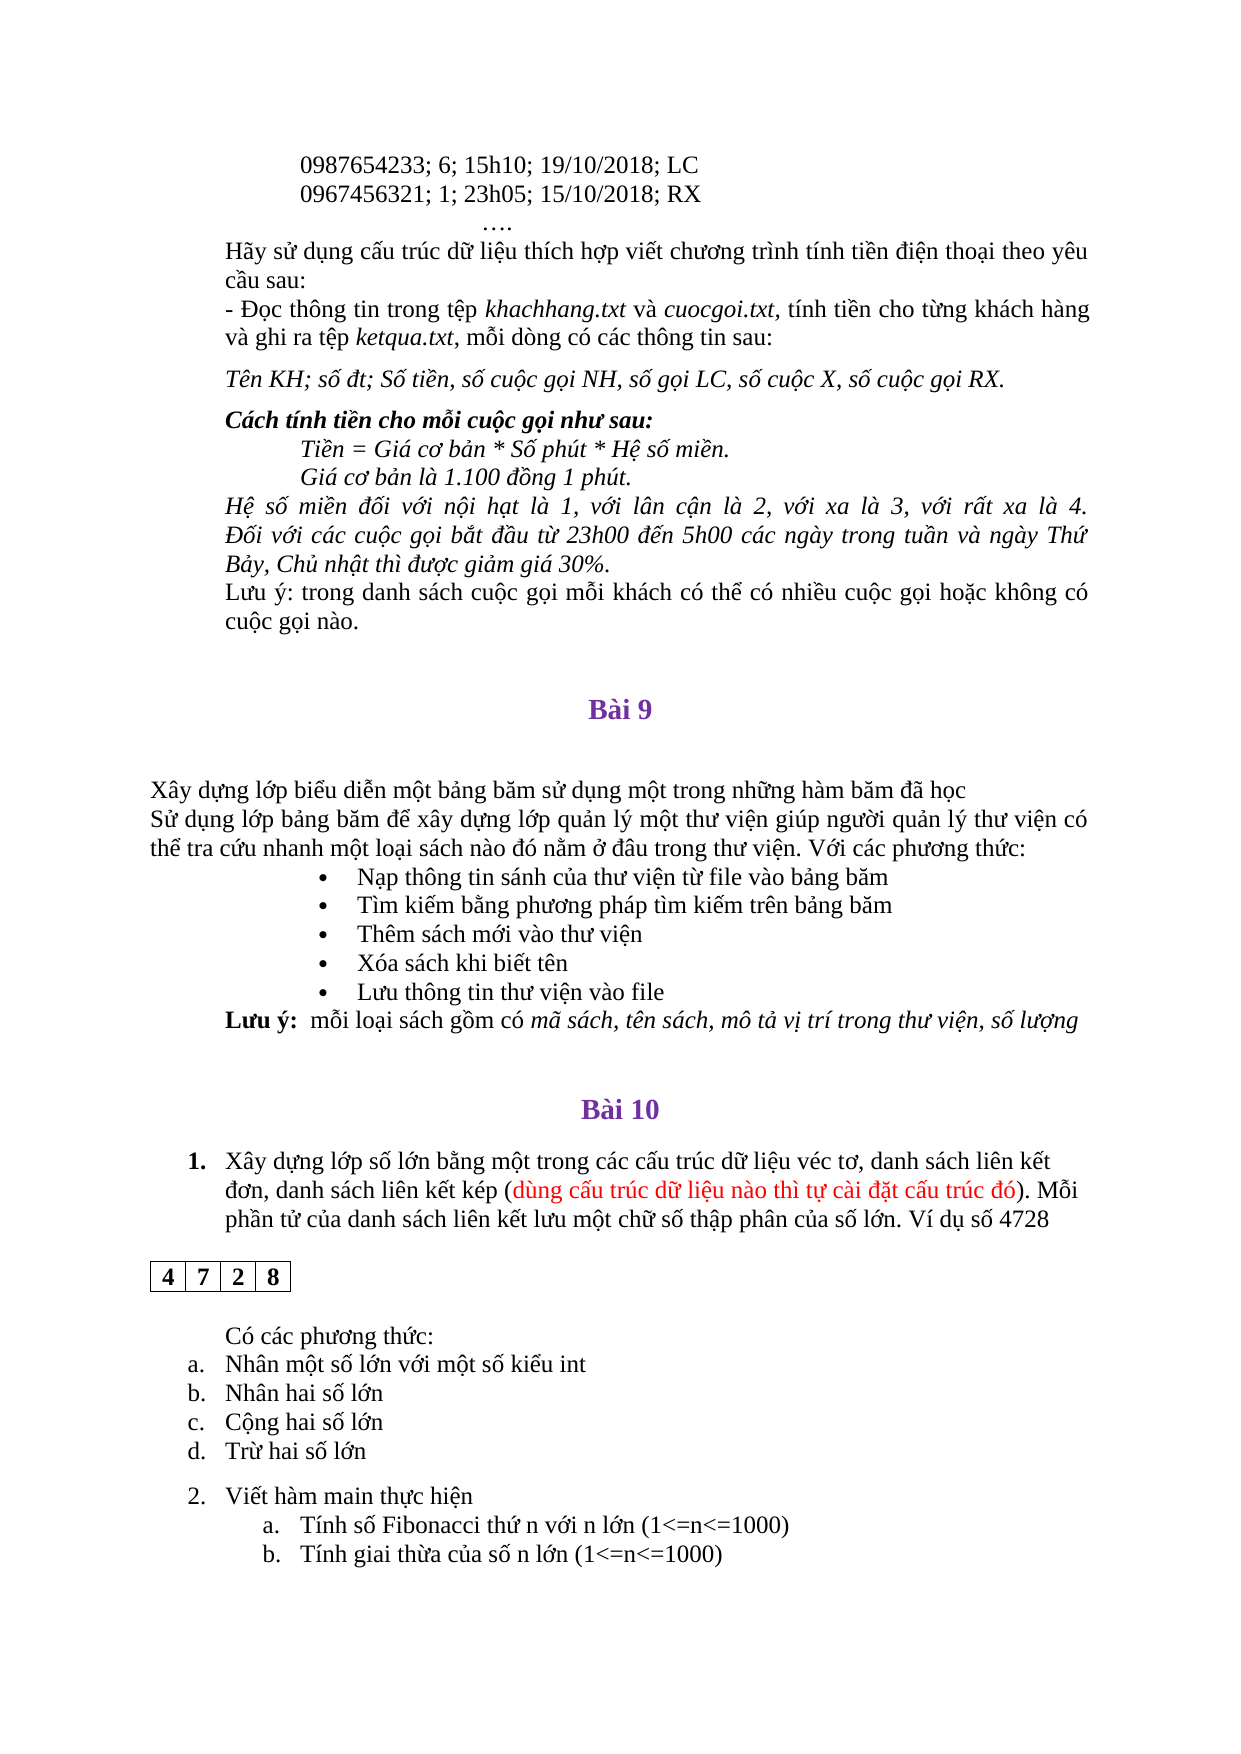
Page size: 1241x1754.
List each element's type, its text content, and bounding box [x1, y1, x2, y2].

list Viết hàm main thực hiện [187, 1481, 1090, 1510]
list Nhân hai số lớn [187, 1378, 1090, 1407]
text Hãy sử dụng cấu trúc dữ liệu thích hợp viết chương trình tính tiền điện thoại theo yêu cầu sau: [225, 236, 1090, 294]
list Nhân một số lớn với một số kiểu int [187, 1349, 1090, 1378]
text 0987654233; 6; 15h10; 19/10/2018; LC [225, 150, 1090, 179]
text Hệ số miền đối với nội hạt là 1, với lân cận là 2, với xa là 3, với rất xa là 4. Đối với các cuộc gọi bắt đầu từ 23h00 đến 5h00 các ngày trong tuần và ngày Thứ Bảy, Chủ nhật thì được giảm giá 30%. [225, 491, 1090, 577]
list Thêm sách mới vào thư viện [319, 919, 1090, 948]
text Lưu ý: trong danh sách cuộc gọi mỗi khách có thể có nhiều cuộc gọi hoặc không có cuộc gọi nào. [225, 577, 1090, 635]
list Lưu thông tin thư viện vào file [319, 977, 1090, 1006]
text Tiền = Giá cơ bản * Số phút * Hệ số miền. [225, 434, 1090, 462]
text - Đọc thông tin trong tệp khachhang.txt và cuocgoi.txt, tính tiền cho từng khách hàng và ghi ra tệp ketqua.txt, mỗi dòng có các thông tin sau: [225, 294, 1090, 351]
text Có các phương thức: [150, 1321, 1090, 1349]
text Xây dựng lớp biểu diễn một bảng băm sử dụng một trong những hàm băm đã học [150, 747, 1090, 804]
table_header 8 [256, 1262, 290, 1291]
list Xây dựng lớp số lớn bằng một trong các cấu trúc dữ liệu véc tơ, danh sách liên kết đơn, danh sách liên kết kép (dùng cấu trúc dữ liệu nào thì tự cài đặt cấu trúc đó). Mỗi phần tử của danh sách liên kết lưu một chữ số thập phân của số lớn. Ví dụ số 4728 [187, 1146, 1090, 1232]
table_header 2 [221, 1262, 255, 1291]
table_header 4 [151, 1262, 185, 1291]
text Cách tính tiền cho mỗi cuộc gọi như sau: [225, 405, 1090, 434]
list Tìm kiếm bằng phương pháp tìm kiếm trên bảng băm [319, 891, 1090, 919]
list Cộng hai số lớn [187, 1407, 1090, 1436]
text Giá cơ bản là 1.100 đồng 1 phút. [225, 462, 1090, 491]
text …. [225, 207, 1090, 236]
text 0967456321; 1; 23h05; 15/10/2018; RX [225, 179, 1090, 207]
list Tính giai thừa của số n lớn (1<=n<=1000) [262, 1539, 1090, 1567]
text Lưu ý: mỗi loại sách gồm có mã sách, tên sách, mô tả vị trí trong thư viện, số lượng [225, 1006, 1090, 1034]
list Trừ hai số lớn [187, 1436, 1090, 1464]
list Xóa sách khi biết tên [319, 948, 1090, 977]
list Tính số Fibonacci thứ n với n lớn (1<=n<=1000) [262, 1510, 1090, 1539]
list Nạp thông tin sánh của thư viện từ file vào bảng băm [319, 862, 1090, 891]
text Tên KH; số đt; Số tiền, số cuộc gọi NH, số gọi LC, số cuộc X, số cuộc gọi RX. [225, 364, 1090, 392]
table_header 7 [186, 1262, 220, 1291]
text Sử dụng lớp bảng băm để xây dựng lớp quản lý một thư viện giúp người quản lý thư viện có thể tra cứu nhanh một loại sách nào đó nằm ở đâu trong thư viện. Với các phương thức: [150, 804, 1090, 862]
